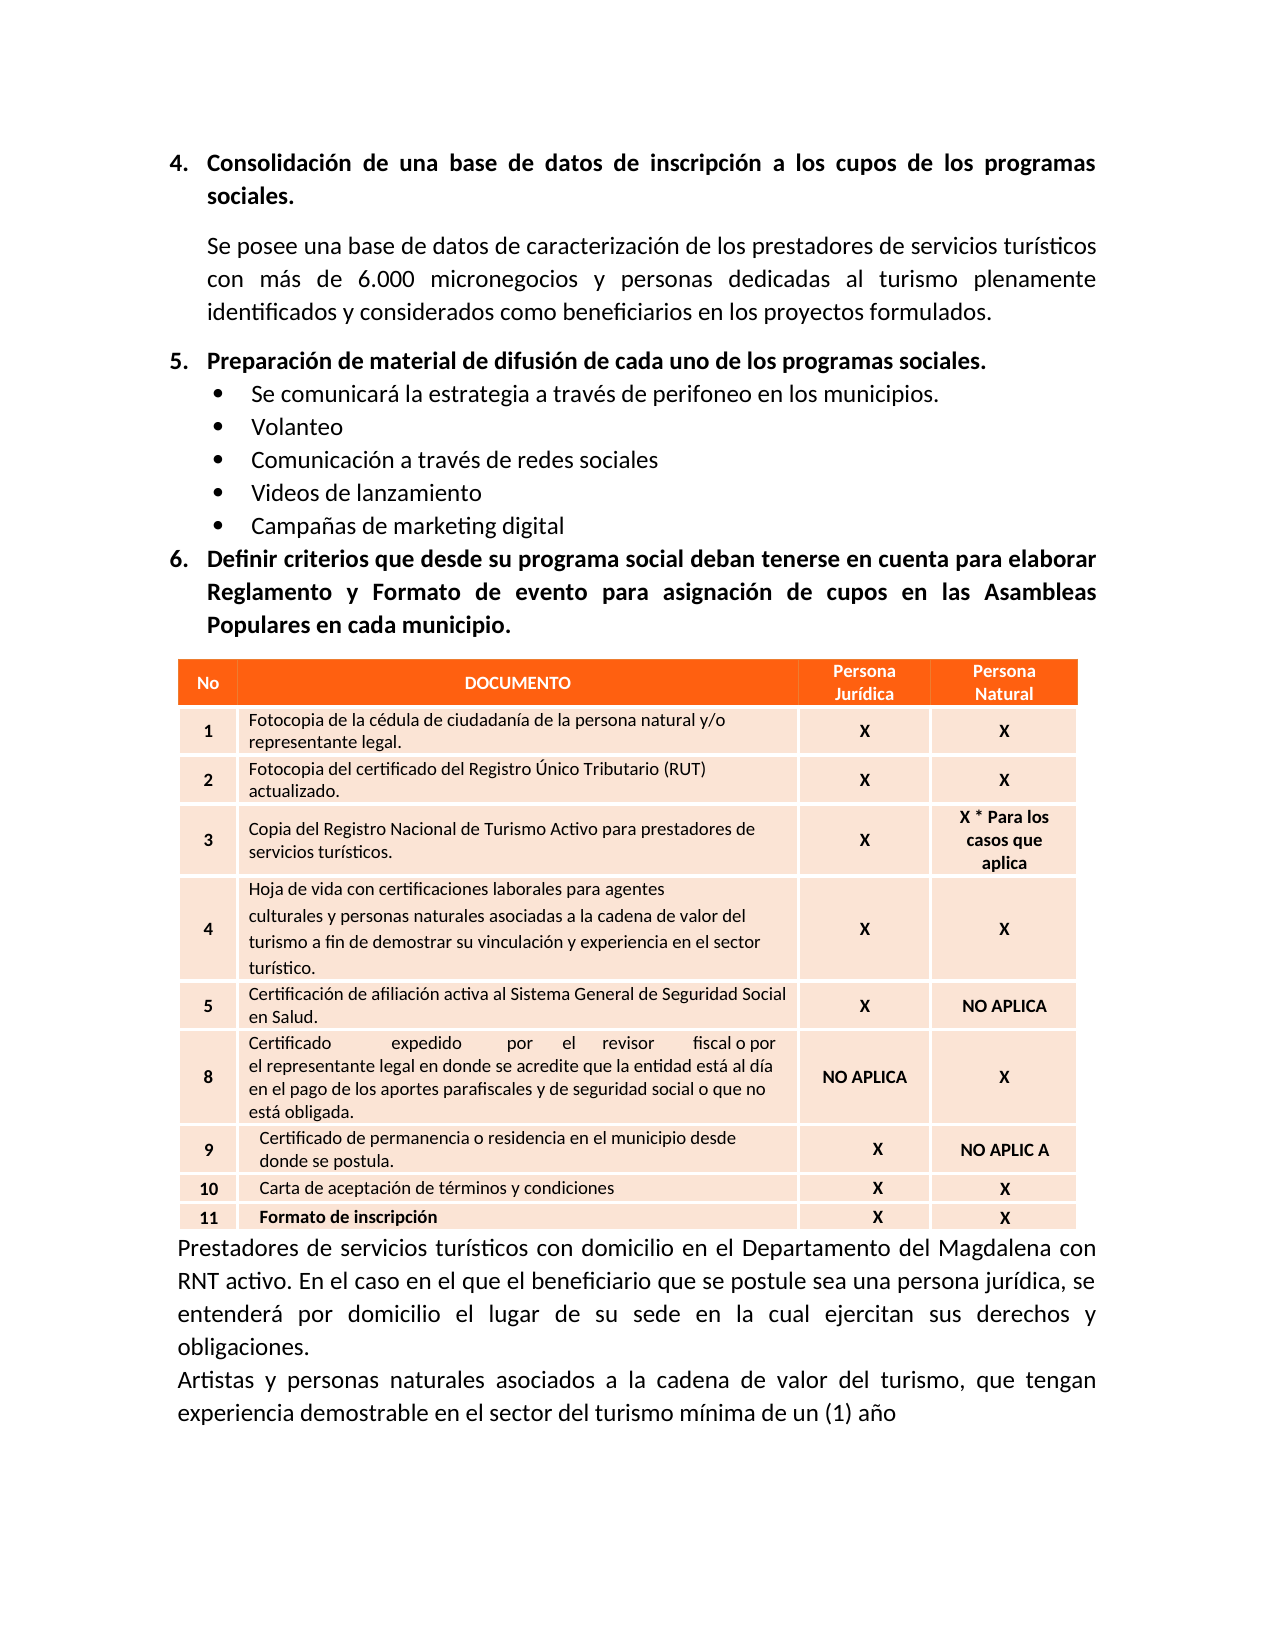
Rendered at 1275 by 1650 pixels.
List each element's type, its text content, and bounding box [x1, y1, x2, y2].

table_cell Hoja de vida con certificaciones laborales para agentes culturales y personas naturales asociadas a la cadena de valor del turismo a fin de demostrar su vinculación y experiencia en el sector turístico. [239, 878, 797, 979]
table_header Persona Natural [931, 660, 1077, 705]
table_cell X [932, 1204, 1076, 1229]
table_cell 11 [180, 1204, 236, 1229]
table_header Persona Jurídica [799, 660, 930, 705]
table_cell 10 [180, 1175, 236, 1201]
table_cell 1 [180, 709, 236, 753]
list Videos de lanzamiento [213, 477, 1098, 508]
table_header No [179, 660, 237, 705]
table_cell NO APLICA [932, 983, 1076, 1028]
table_cell NO APLICA [800, 1031, 929, 1123]
table_cell X [800, 709, 929, 753]
table_header DOCUMENTO [238, 660, 798, 705]
table_cell X [932, 757, 1076, 802]
table_cell Formato de inscripción [239, 1204, 797, 1229]
table_cell X * Para los casos que aplica [932, 806, 1076, 874]
list Definir criterios que desde su programa social deban tenerse en cuenta para elaborar Reglamento y Formato de evento para asignación de cupos en las Asambleas Populares en cada municipio. [169, 543, 1098, 639]
text Se posee una base de datos de caracterización de los prestadores de servicios turísticos con más de 6.000 micronegocios y personas dedicadas al turismo plenamente identificados y considerados como beneficiarios en los proyectos formulados. [207, 230, 1098, 326]
table_cell X [800, 983, 929, 1028]
list Campañas de marketing digital [213, 510, 1098, 541]
table_cell X [932, 878, 1076, 979]
table_cell Certificado expedido por el revisor fiscal o por el representante legal en donde se acredite que la entidad está al día en el pago de los aportes parafiscales y de seguridad social o que no está obligada. [239, 1031, 797, 1123]
table_cell Fotocopia de la cédula de ciudadanía de la persona natural y/o representante legal. [239, 709, 797, 753]
text Prestadores de servicios turísticos con domicilio en el Departamento del Magdalena con RNT activo. En el caso en el que el beneficiario que se postule sea una persona jurídica, se entenderá por domicilio el lugar de su sede en la cual ejercitan sus derechos y obligaciones. [177, 1233, 1098, 1362]
table_cell NO APLIC A [932, 1126, 1076, 1172]
table_cell 5 [180, 983, 236, 1028]
list Volanteo [213, 411, 1098, 442]
table_cell Copia del Registro Nacional de Turismo Activo para prestadores de servicios turísticos. [239, 806, 797, 874]
table_cell Certificación de afiliación activa al Sistema General de Seguridad Social en Salud. [239, 983, 797, 1028]
table_cell 9 [180, 1126, 236, 1172]
table_cell 2 [180, 757, 236, 802]
table_cell X [932, 1031, 1076, 1123]
table_cell X [800, 806, 929, 874]
list Comunicación a través de redes sociales [213, 444, 1098, 475]
table_cell 8 [180, 1031, 236, 1123]
table_cell X [932, 1175, 1076, 1201]
text Artistas y personas naturales asociados a la cadena de valor del turismo, que tengan experiencia demostrable en el sector del turismo mínima de un (1) año [177, 1364, 1098, 1428]
table_cell Carta de aceptación de términos y condiciones [239, 1175, 797, 1201]
table_cell 4 [180, 878, 236, 979]
table_cell 3 [180, 806, 236, 874]
list Se comunicará la estrategia a través de perifoneo en los municipios. [213, 378, 1098, 409]
list Consolidación de una base de datos de inscripción a los cupos de los programas sociales. [169, 148, 1098, 211]
table_cell X [800, 1204, 929, 1229]
table_cell X [800, 878, 929, 979]
table_cell Fotocopia del certificado del Registro Único Tributario (RUT) actualizado. [239, 757, 797, 802]
table_cell X [800, 757, 929, 802]
table_cell X [800, 1175, 929, 1201]
table_cell X [800, 1126, 929, 1172]
list Preparación de material de difusión de cada uno de los programas sociales. [169, 346, 1098, 376]
table_cell Certificado de permanencia o residencia en el municipio desde donde se postula. [239, 1126, 797, 1172]
table_cell X [932, 709, 1076, 753]
